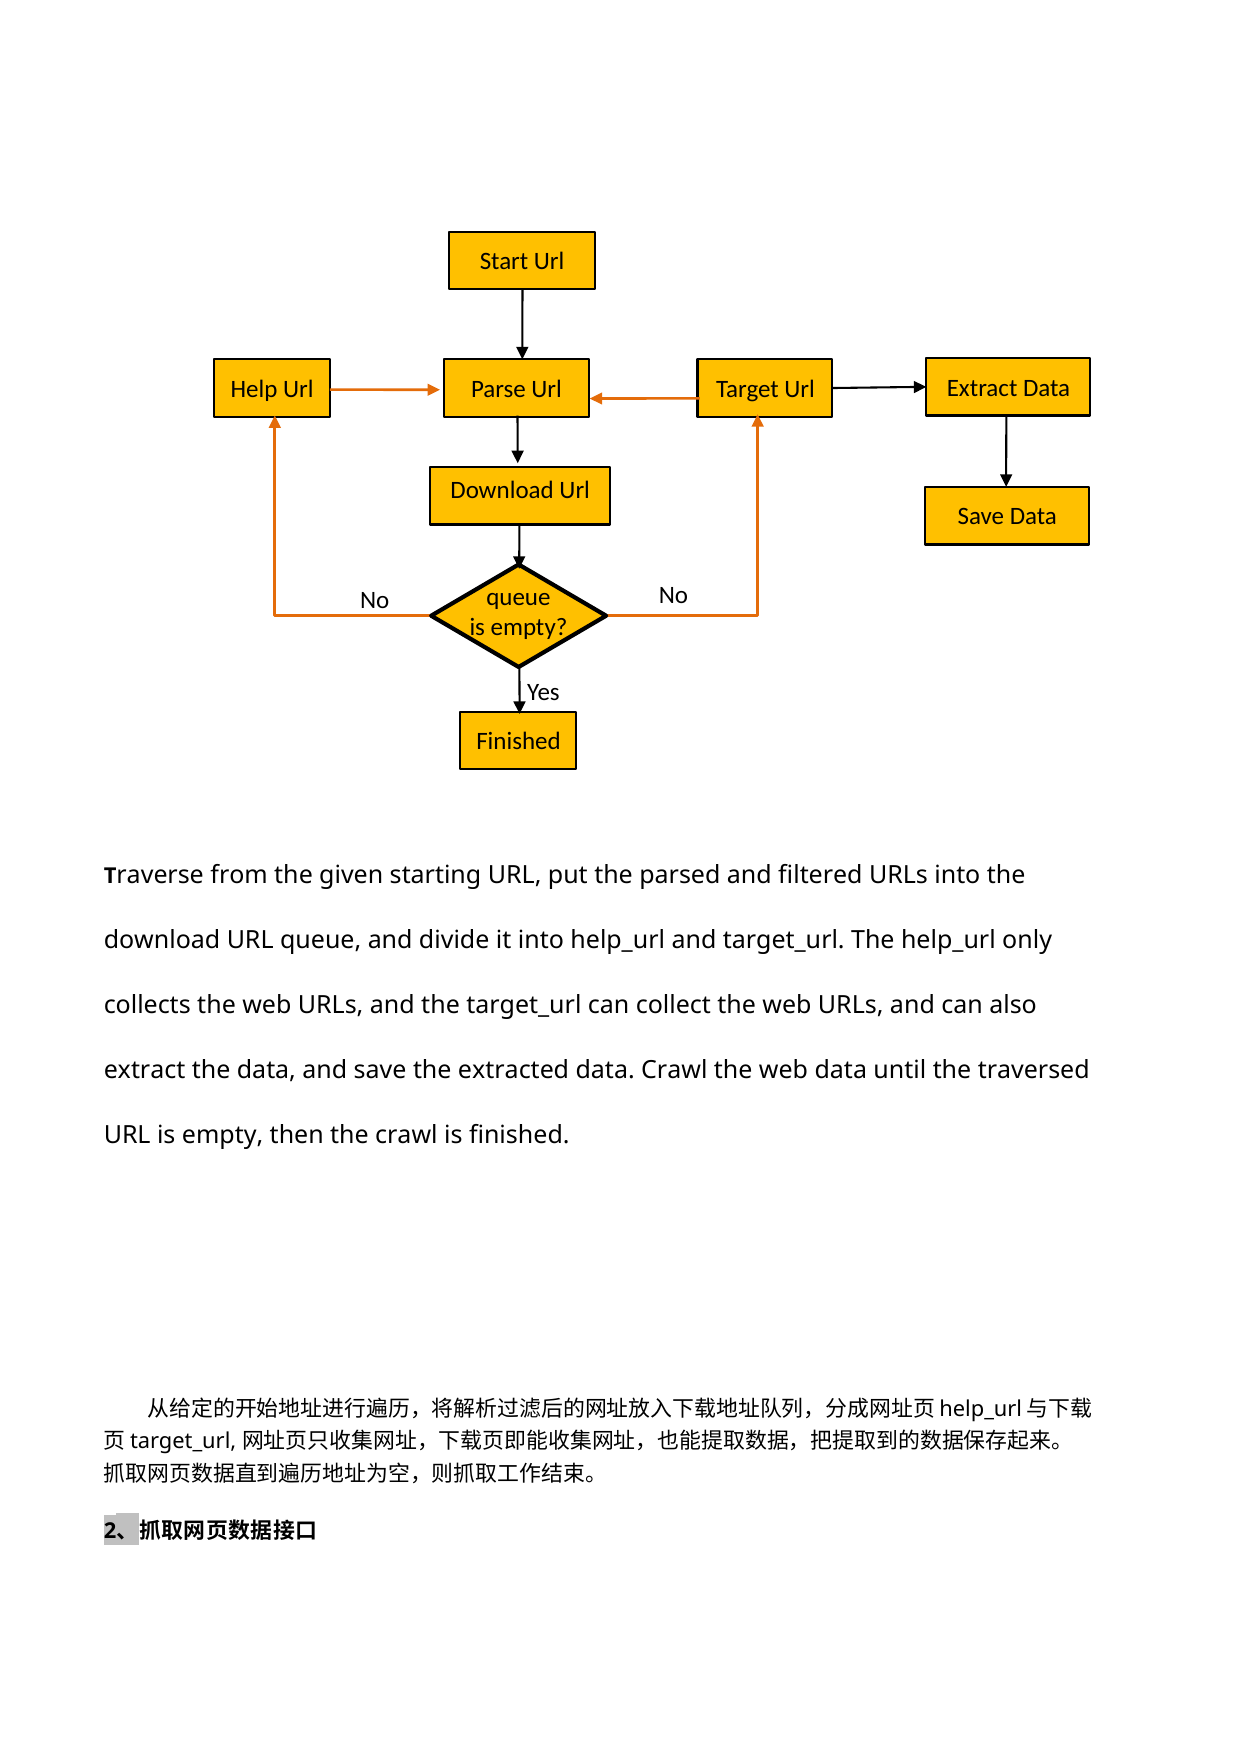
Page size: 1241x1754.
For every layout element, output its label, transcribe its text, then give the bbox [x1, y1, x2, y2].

title 2、抓取网页数据接口 [139, 1513, 1093, 1545]
text 从给定的开始地址进行遍历，将解析过滤后的网址放入下载地址队列，分成网址页help_url与下载页target_url, 网址页只收集网址，下载页即能收集网址，也能提取数据，把提取到的数据保存起来。抓取网页数据直到遍历地址为空，则抓取工作结束。 [103, 1390, 1093, 1488]
text Traverse from the given starting URL, put the parsed and filtered URLs into the download URL queue, and divide it into help_url and target_url. The help_url only collects the web URLs, and the target_url can collect the web URLs, and can also extract the data, and save the extracted data. Crawl the web data until the traversed URL is empty, then the crawl is finished. [103, 841, 1093, 1166]
